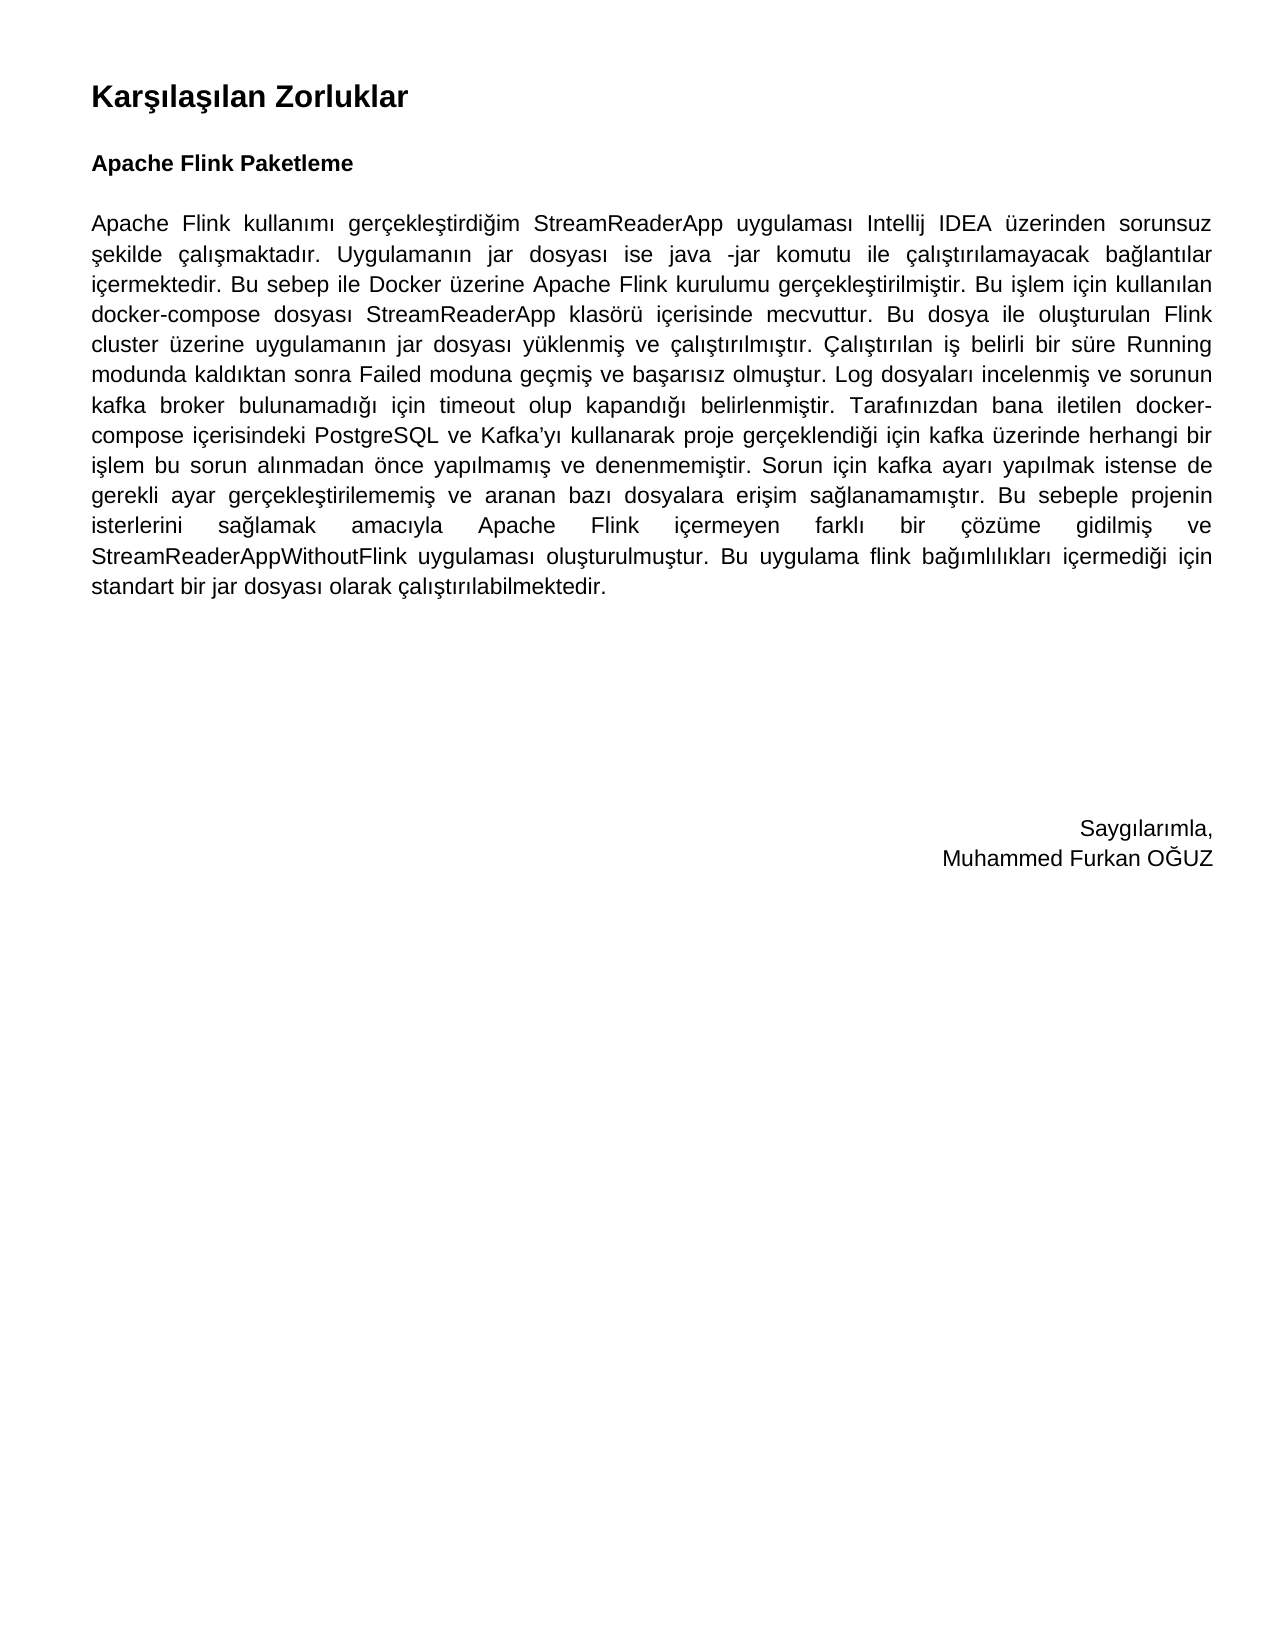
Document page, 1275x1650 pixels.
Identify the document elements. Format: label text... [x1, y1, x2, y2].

text Saygılarımla, [91, 814, 1213, 841]
text Muhammed Furkan OĞUZ [91, 845, 1213, 871]
text Apache Flink kullanımı gerçekleştirdiğim StreamReaderApp uygulaması Intellij IDEA üzerinden sorunsuz şekilde çalışmaktadır. Uygulamanın jar dosyası ise java -jar komutu ile çalıştırılamayacak bağlantılar içermektedir. Bu sebep ile Docker üzerine Apache Flink kurulumu gerçekleştirilmiştir. Bu işlem için kullanılan docker-compose dosyası StreamReaderApp klasörü içerisinde mecvuttur. Bu dosya ile oluşturulan Flink cluster üzerine uygulamanın jar dosyası yüklenmiş ve çalıştırılmıştır. Çalıştırılan iş belirli bir süre Running modunda kaldıktan sonra Failed moduna geçmiş ve başarısız olmuştur. Log dosyaları incelenmiş ve sorunun kafka broker bulunamadığı için timeout olup kapandığı belirlenmiştir. Tarafınızdan bana iletilen docker-compose içerisindeki PostgreSQL ve Kafka’yı kullanarak proje gerçeklendiği için kafka üzerinde herhangi bir işlem bu sorun alınmadan önce yapılmamış ve denenmemiştir. Sorun için kafka ayarı yapılmak istense de gerekli ayar gerçekleştirilememiş ve aranan bazı dosyalara erişim sağlanamamıştır. Bu sebeple projenin isterlerini sağlamak amacıyla Apache Flink içermeyen farklı bir çözüme gidilmiş ve StreamReaderAppWithoutFlink uygulaması oluşturulmuştur. Bu uygulama flink bağımlılıkları içermediği için standart bir jar dosyası olarak çalıştırılabilmektedir. [91, 210, 1213, 599]
text Karşılaşılan Zorluklar [91, 78, 1213, 114]
text Apache Flink Paketleme [91, 150, 1213, 176]
